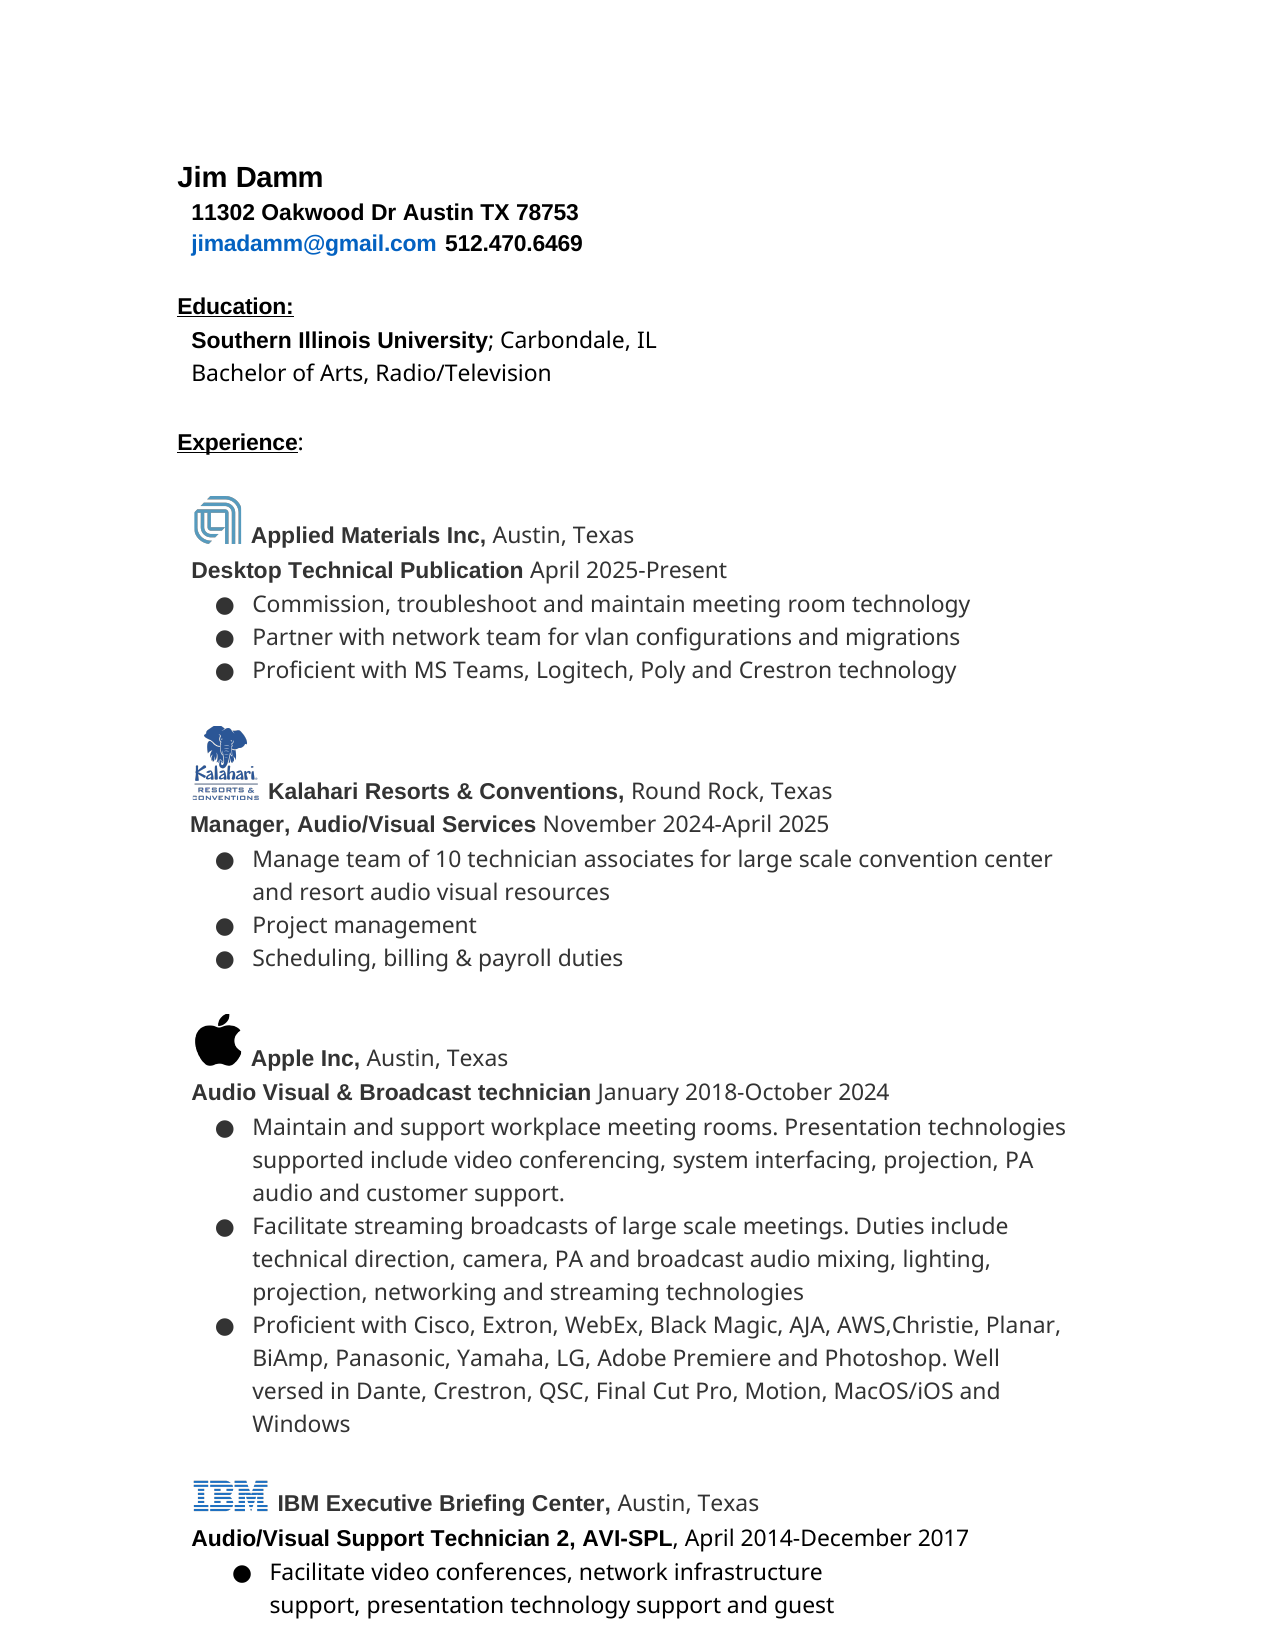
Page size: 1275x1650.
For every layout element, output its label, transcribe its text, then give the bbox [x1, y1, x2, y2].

text Audio Visual & Broadcast technician January 2018-October 2024 [191, 1076, 1125, 1107]
list Facilitate streaming broadcasts of large scale meetings. Duties include technical direction, camera, PA and broadcast audio mixing, lighting, projection, networking and streaming technologies [214, 1210, 1077, 1307]
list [232, 1555, 875, 1620]
list Scheduling, billing & payroll duties [214, 942, 1125, 973]
title Jim Damm [177, 160, 1125, 194]
picture [195, 1014, 242, 1066]
text 11302 Oakwood Dr Austin TX 78753 [191, 199, 1125, 226]
text Audio/Visual Support Technician 2, AVI-SPL, April 2014-December 2017 [191, 1522, 1125, 1553]
text Kalahari Resorts & Conventions, Round Rock, Texas [193, 726, 1125, 806]
text IBM Executive Briefing Center, Austin, Texas [193, 1480, 1125, 1518]
text Applied Materials Inc, Austin, Texas [194, 497, 1125, 550]
text Manager, Audio/Visual Services November 2024-April 2025 [190, 808, 1125, 839]
text Apple Inc, Austin, Texas [195, 1014, 1125, 1073]
picture [192, 1480, 268, 1512]
list Commission, troubleshoot and maintain meeting room technology [214, 588, 1125, 619]
text jimadamm@gmail.com 512.470.6469 [191, 230, 1125, 257]
picture [194, 496, 242, 544]
list Maintain and support workplace meeting rooms. Presentation technologies supported include video conferencing, system interfacing, projection, PA audio and customer support. [214, 1111, 1089, 1208]
text Education: [177, 293, 1125, 319]
list Partner with network team for vlan configurations and migrations [214, 621, 1125, 652]
list Manage team of 10 technician associates for large scale convention center and resort audio visual resources [214, 843, 1056, 907]
text Southern Illinois University; Carbondale, IL Bachelor of Arts, Radio/Television [191, 324, 735, 388]
list Project management [214, 908, 1125, 940]
list Proficient with Cisco, Extron, WebEx, Black Magic, AJA, AWS,Christie, Planar, BiAmp, Panasonic, Yamaha, LG, Adobe Premiere and Photoshop. Well versed in Dante, Crestron, QSC, Final Cut Pro, Motion, MacOS/iOS and Windows [214, 1309, 1074, 1440]
list Proficient with MS Teams, Logitech, Poly and Crestron technology [214, 654, 1125, 685]
text Desktop Technical Publication April 2025-Present [191, 554, 1125, 585]
picture [192, 726, 259, 800]
text Experience: [177, 426, 1125, 457]
